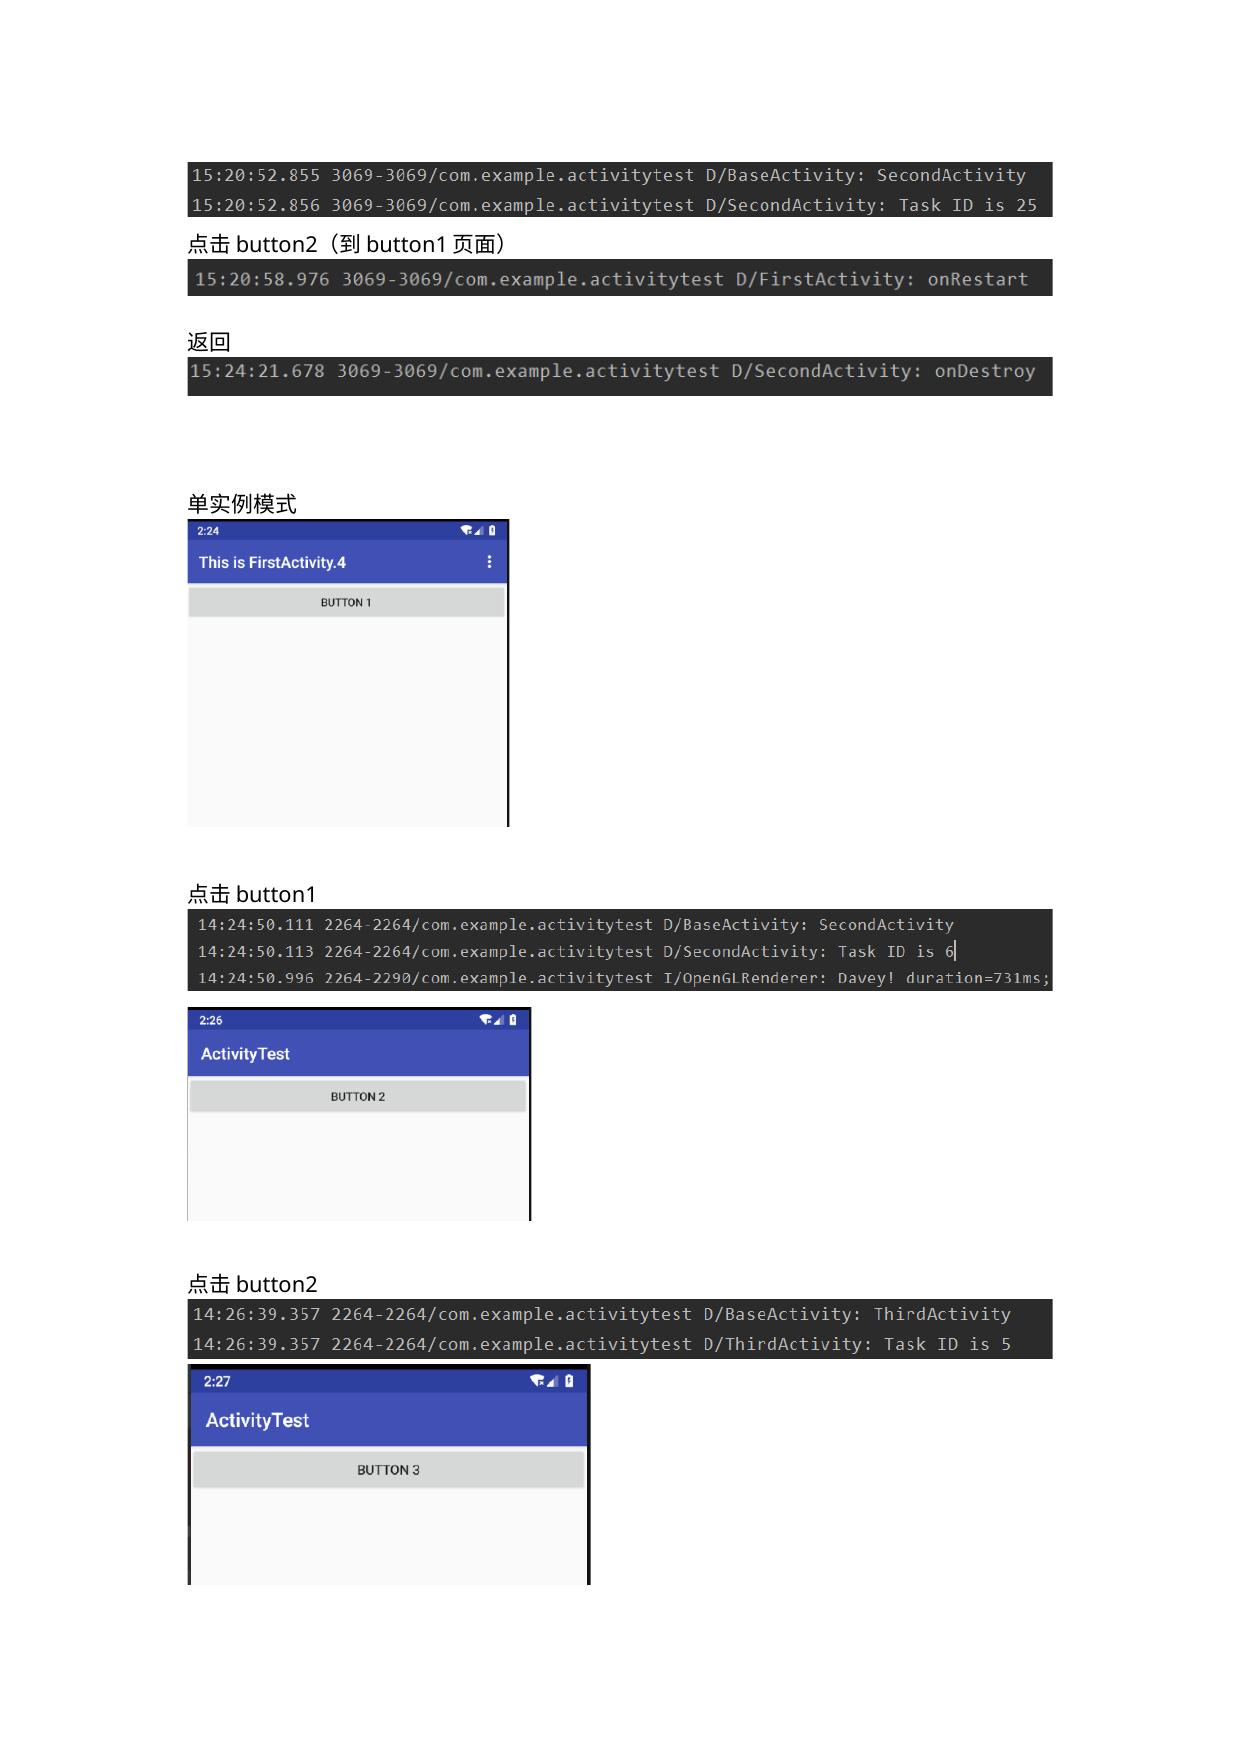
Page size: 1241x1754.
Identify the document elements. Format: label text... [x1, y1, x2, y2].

picture [187, 162, 1053, 217]
text 返回 [187, 324, 1053, 357]
text 点击button2 [187, 1267, 1053, 1299]
picture [187, 1007, 532, 1221]
picture [187, 357, 1053, 396]
text 单实例模式 [187, 487, 1053, 519]
picture [187, 909, 1053, 991]
picture [187, 259, 1053, 296]
picture [187, 1364, 591, 1585]
text 点击button1 [187, 877, 1053, 909]
picture [187, 1299, 1053, 1359]
picture [187, 519, 510, 827]
text 点击button2（到button1页面） [187, 227, 1053, 259]
